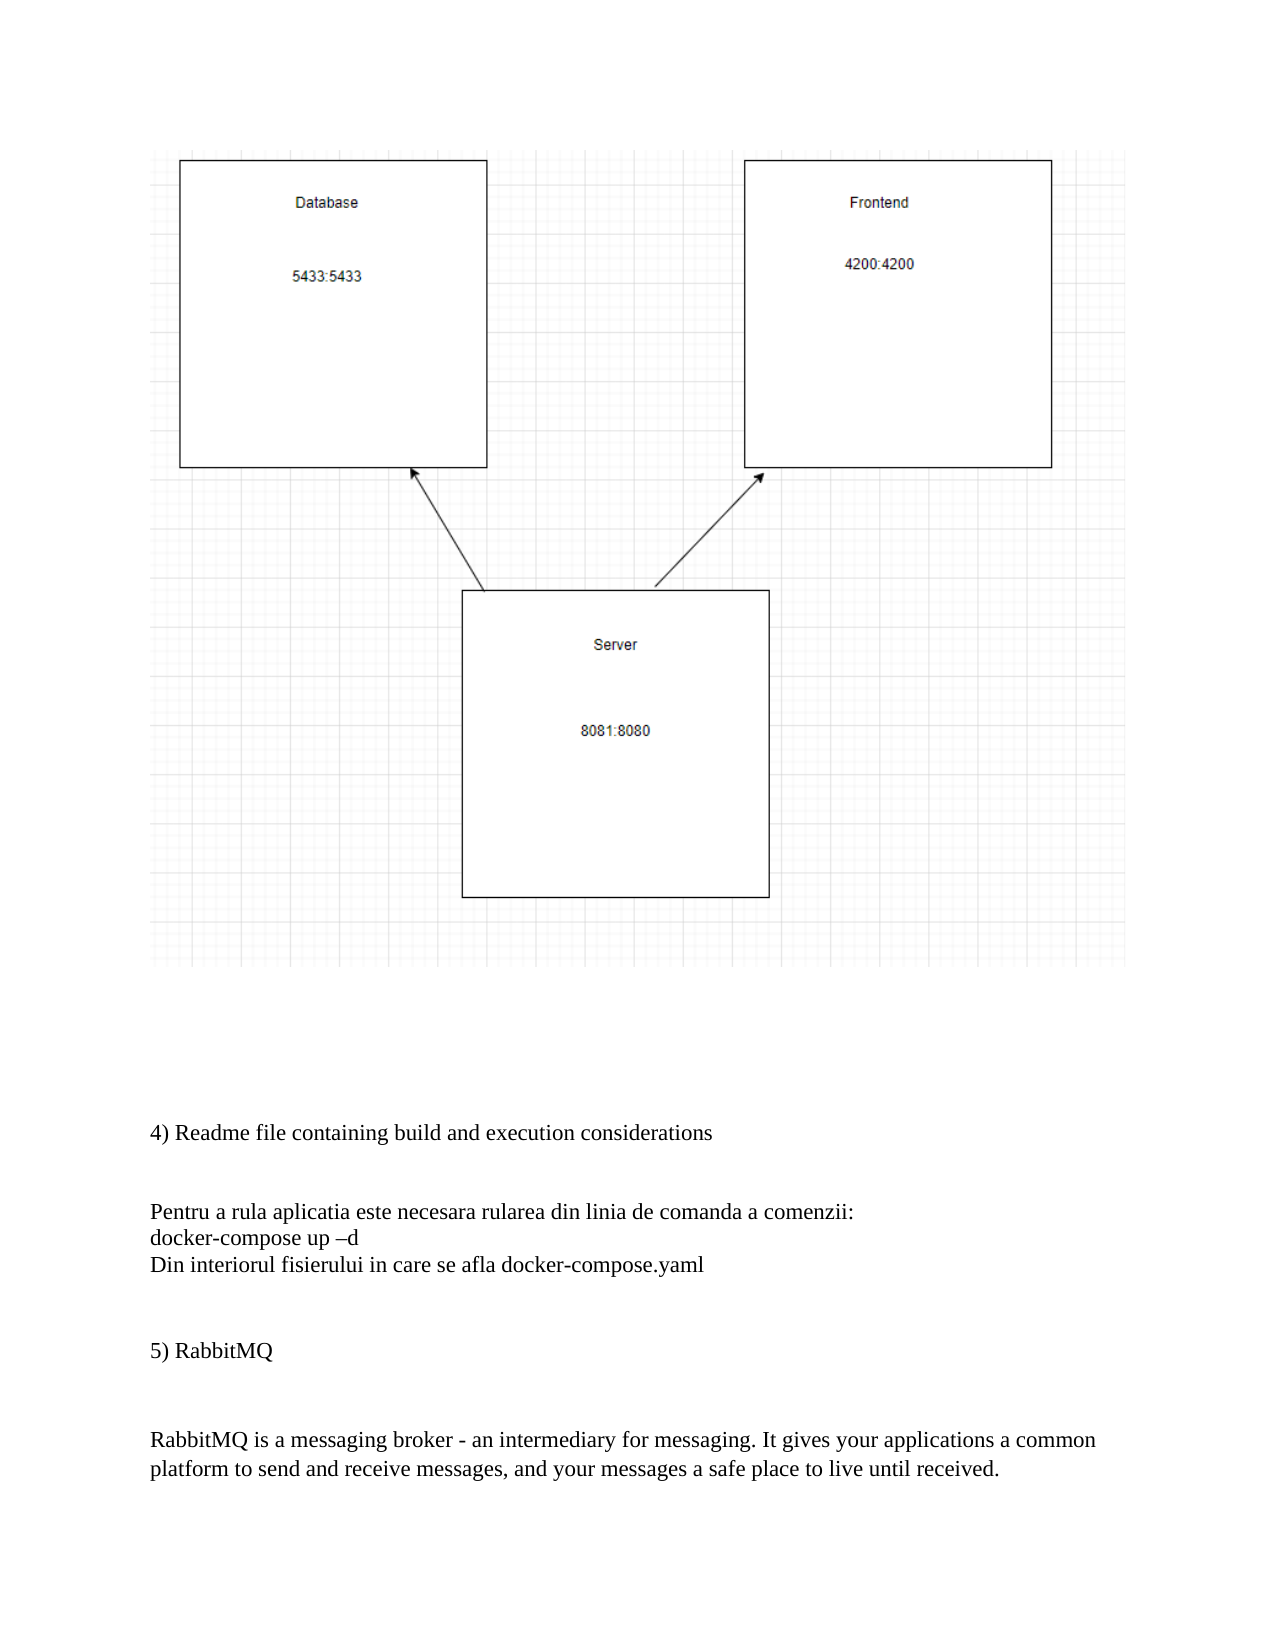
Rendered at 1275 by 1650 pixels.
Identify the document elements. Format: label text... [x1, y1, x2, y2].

text RabbitMQ is a messaging broker - an intermediary for messaging. It gives your applications a common platform to send and receive messages, and your messages a safe place to live until received. [150, 1426, 1125, 1481]
text 4) Readme file containing build and execution considerations [150, 1119, 1125, 1145]
text docker-compose up –d [150, 1224, 1125, 1251]
picture [150, 150, 1125, 967]
text 5) RabbitMQ [150, 1337, 1125, 1364]
text Pentru a rula aplicatia este necesara rularea din linia de comanda a comenzii: [150, 1198, 1125, 1224]
text Din interiorul fisierului in care se afla docker-compose.yaml [150, 1251, 1125, 1277]
